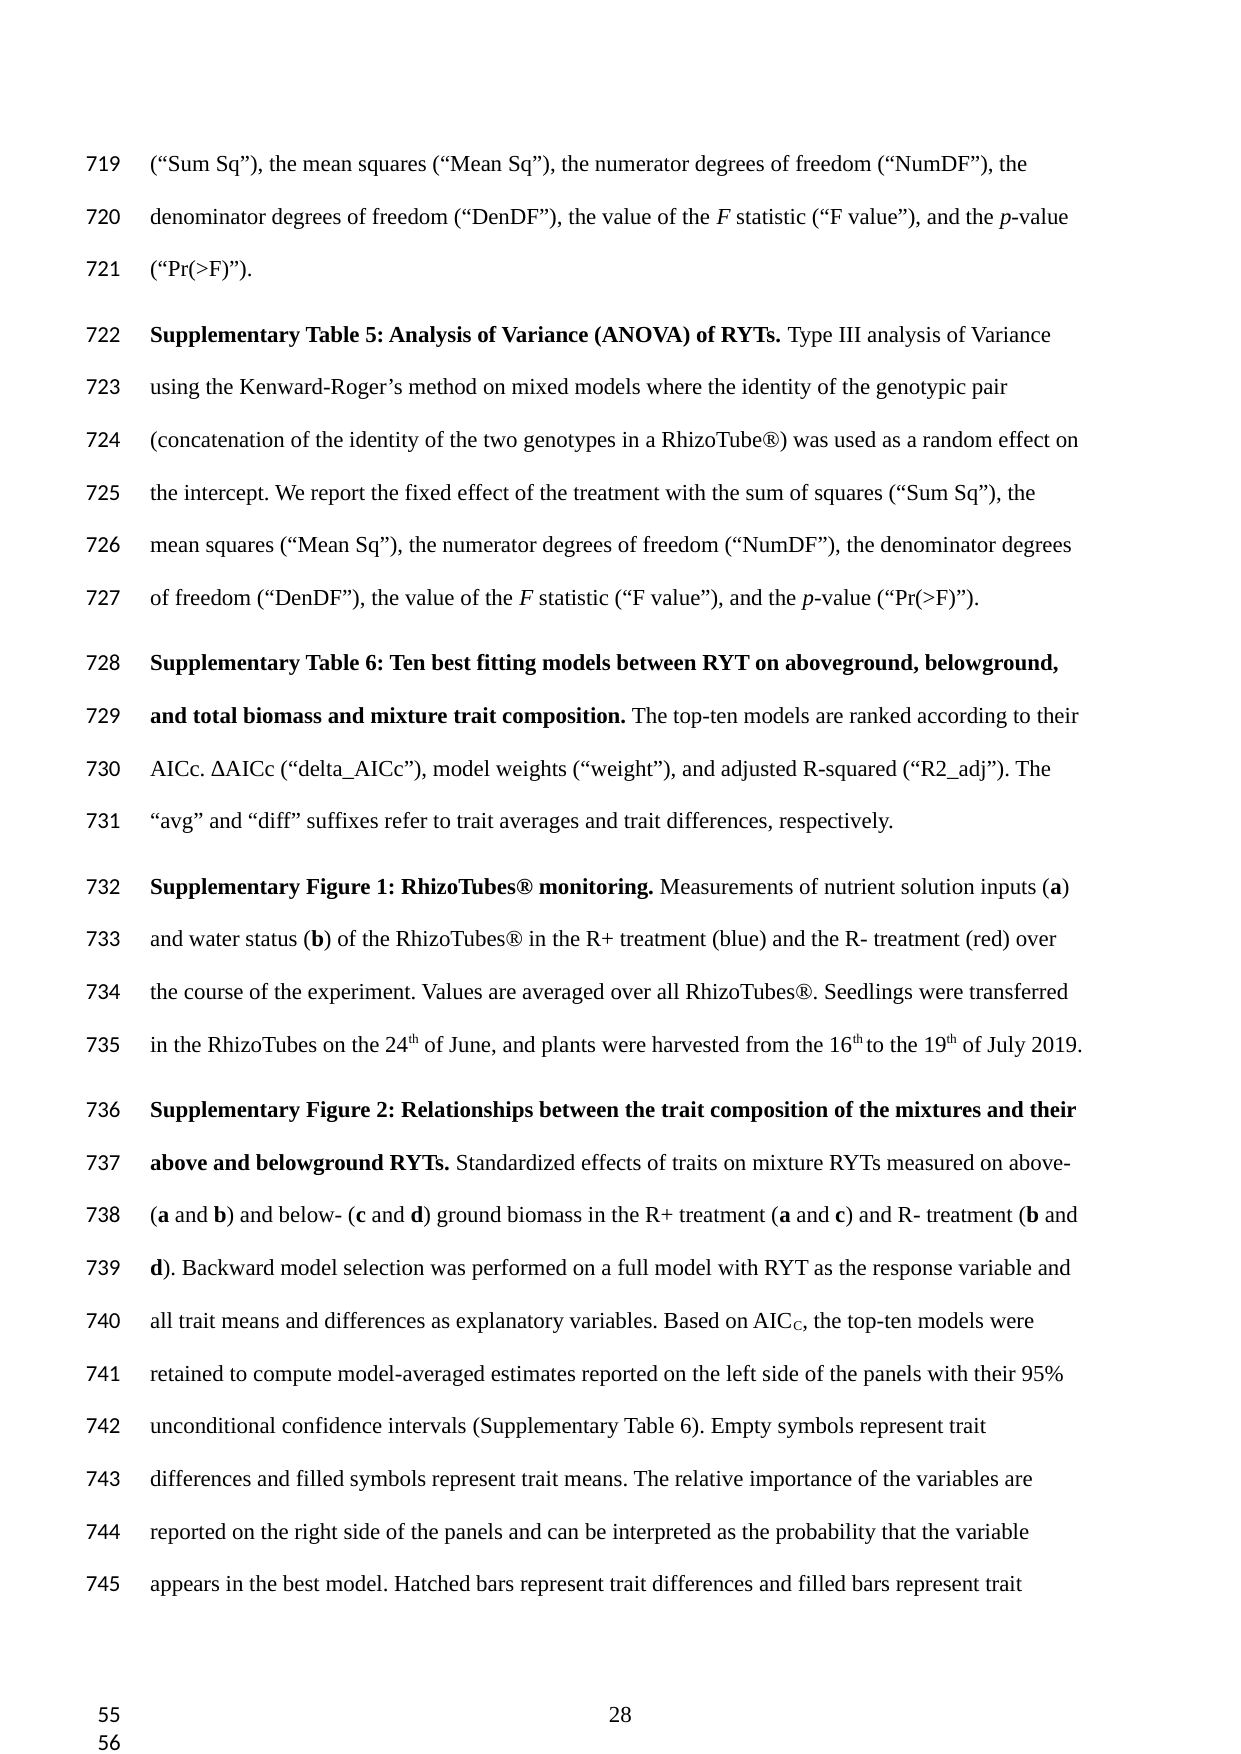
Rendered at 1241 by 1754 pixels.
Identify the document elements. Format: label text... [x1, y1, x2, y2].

text Supplementary Table 5: Analysis of Variance (ANOVA) of RYTs. Type III analysis of Variance using the Kenward-Roger’s method on mixed models where the identity of the genotypic pair (concatenation of the identity of the two genotypes in a RhizoTube®) was used as a random effect on the intercept. We report the fixed effect of the treatment with the sum of squares (“Sum Sq”), the mean squares (“Mean Sq”), the numerator degrees of freedom (“NumDF”), the denominator degrees of freedom (“DenDF”), the value of the F statistic (“F value”), and the p-value (“Pr(>F)”). [150, 321, 1090, 611]
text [150, 1096, 1090, 1597]
text Supplementary Table 6: Ten best fitting models between RYT on aboveground, belowground, and total biomass and mixture trait composition. The top-ten models are ranked according to their AICc. ∆AICc (“delta_AICc”), model weights (“weight”), and adjusted R-squared (“R2_adj”). The “avg” and “diff” suffixes refer to trait averages and trait differences, respectively. [150, 649, 1090, 834]
text Supplementary Figure 1: RhizoTubes® monitoring. Measurements of nutrient solution inputs (a) and water status (b) of the RhizoTubes® in the R+ treatment (blue) and the R- treatment (red) over the course of the experiment. Values are averaged over all RhizoTubes®. Seedlings were transferred in the RhizoTubes on the 24th of June, and plants were harvested from the 16th to the 19th of July 2019. [150, 873, 1090, 1057]
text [150, 150, 1090, 282]
